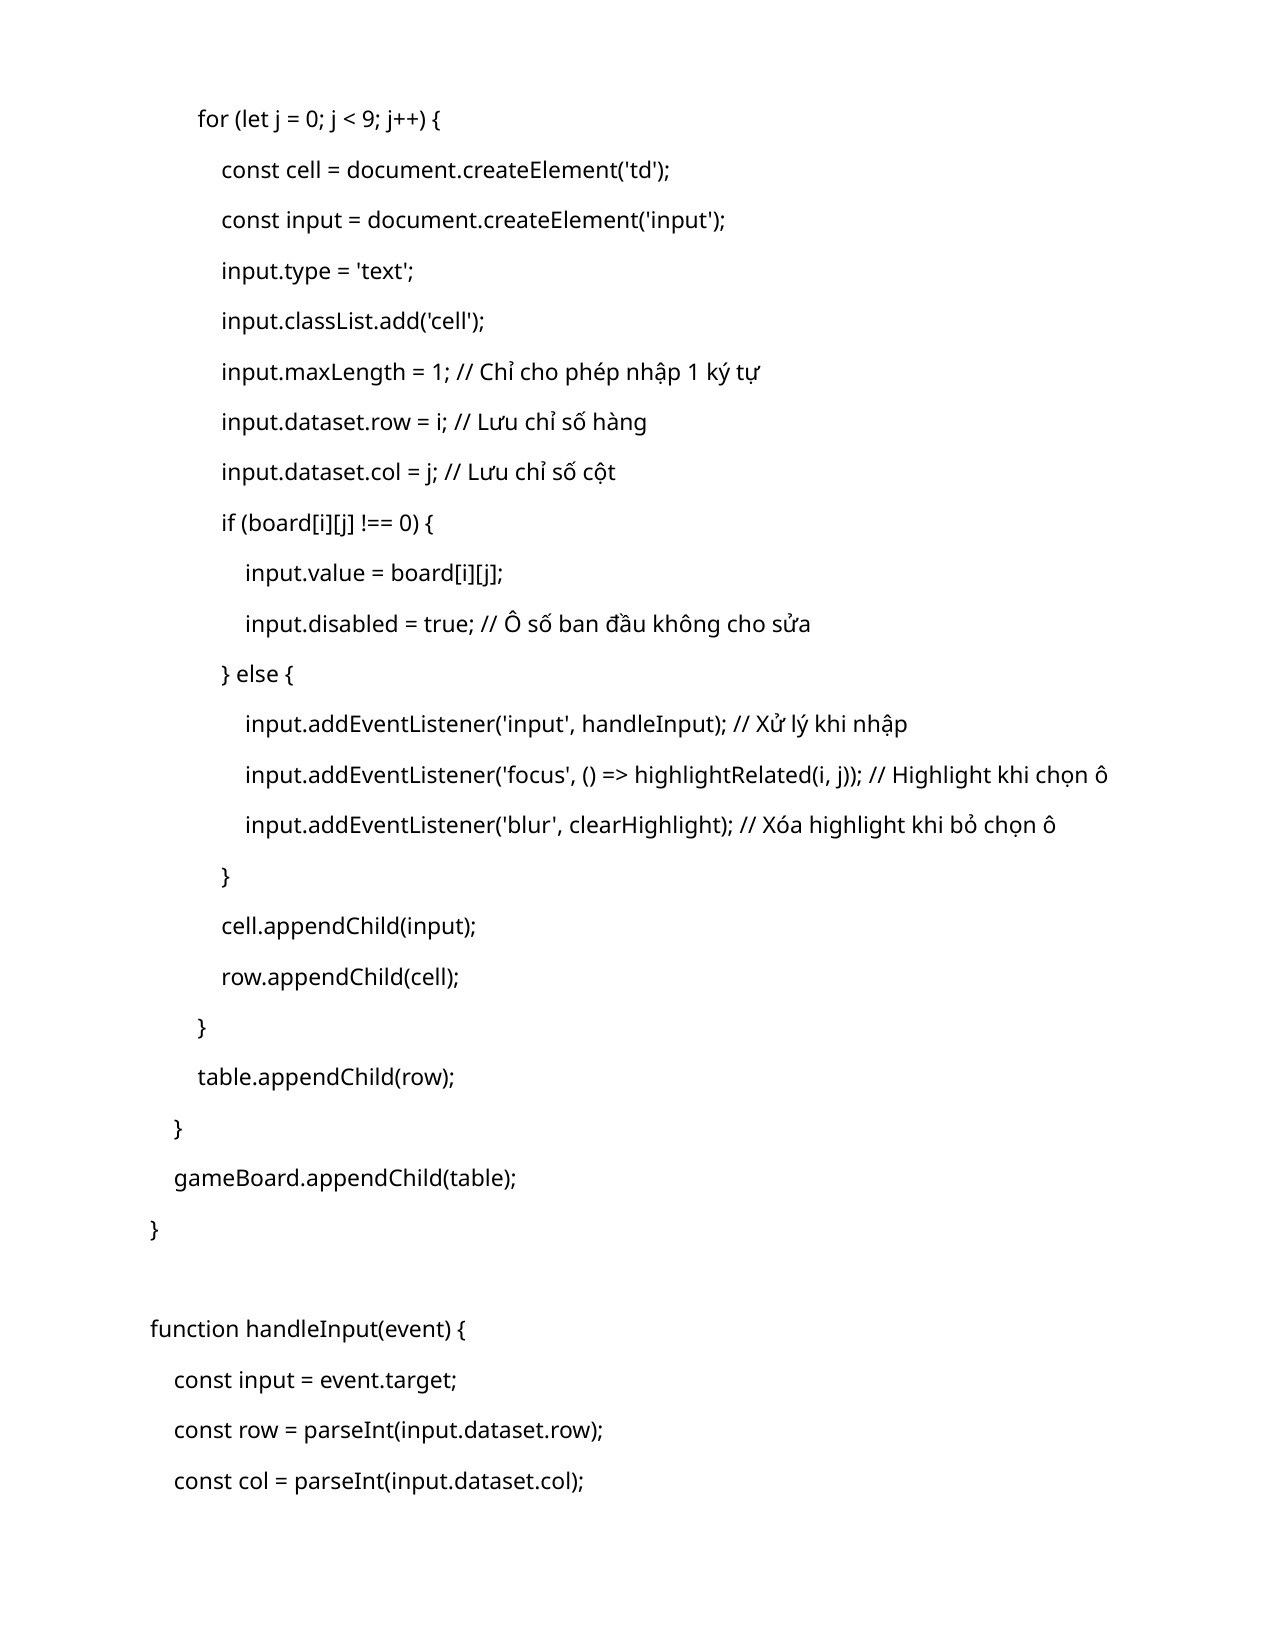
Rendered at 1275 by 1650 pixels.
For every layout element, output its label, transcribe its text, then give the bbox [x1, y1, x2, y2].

text const col = parseInt(input.dataset.col); [150, 1465, 1125, 1496]
text input.disabled = true; // Ô số ban đầu không cho sửa [150, 608, 1125, 639]
text } [150, 1112, 1125, 1143]
text input.addEventListener('focus', () => highlightRelated(i, j)); // Highlight khi chọn ô [150, 759, 1125, 790]
text input.maxLength = 1; // Chỉ cho phép nhập 1 ký tự [150, 356, 1125, 387]
text if (board[i][j] !== 0) { [150, 507, 1125, 538]
text input.value = board[i][j]; [150, 557, 1125, 588]
text } [150, 1213, 1125, 1244]
text for (let j = 0; j < 9; j++) { [150, 103, 1125, 135]
text } [150, 1011, 1125, 1042]
text table.appendChild(row); [150, 1061, 1125, 1093]
text input.dataset.col = j; // Lưu chỉ số cột [150, 456, 1125, 488]
text input.dataset.row = i; // Lưu chỉ số hàng [150, 406, 1125, 437]
text const row = parseInt(input.dataset.row); [150, 1414, 1125, 1446]
text row.appendChild(cell); [150, 961, 1125, 992]
text cell.appendChild(input); [150, 910, 1125, 941]
text } [150, 860, 1125, 891]
text } else { [150, 658, 1125, 689]
text input.addEventListener('input', handleInput); // Xử lý khi nhập [150, 708, 1125, 740]
text input.addEventListener('blur', clearHighlight); // Xóa highlight khi bỏ chọn ô [150, 809, 1125, 841]
text input.classList.add('cell'); [150, 305, 1125, 336]
text const input = event.target; [150, 1364, 1125, 1395]
text gameBoard.appendChild(table); [150, 1162, 1125, 1193]
text function handleInput(event) { [150, 1313, 1125, 1345]
text const input = document.createElement('input'); [150, 204, 1125, 236]
text input.type = 'text'; [150, 255, 1125, 286]
text const cell = document.createElement('td'); [150, 154, 1125, 185]
